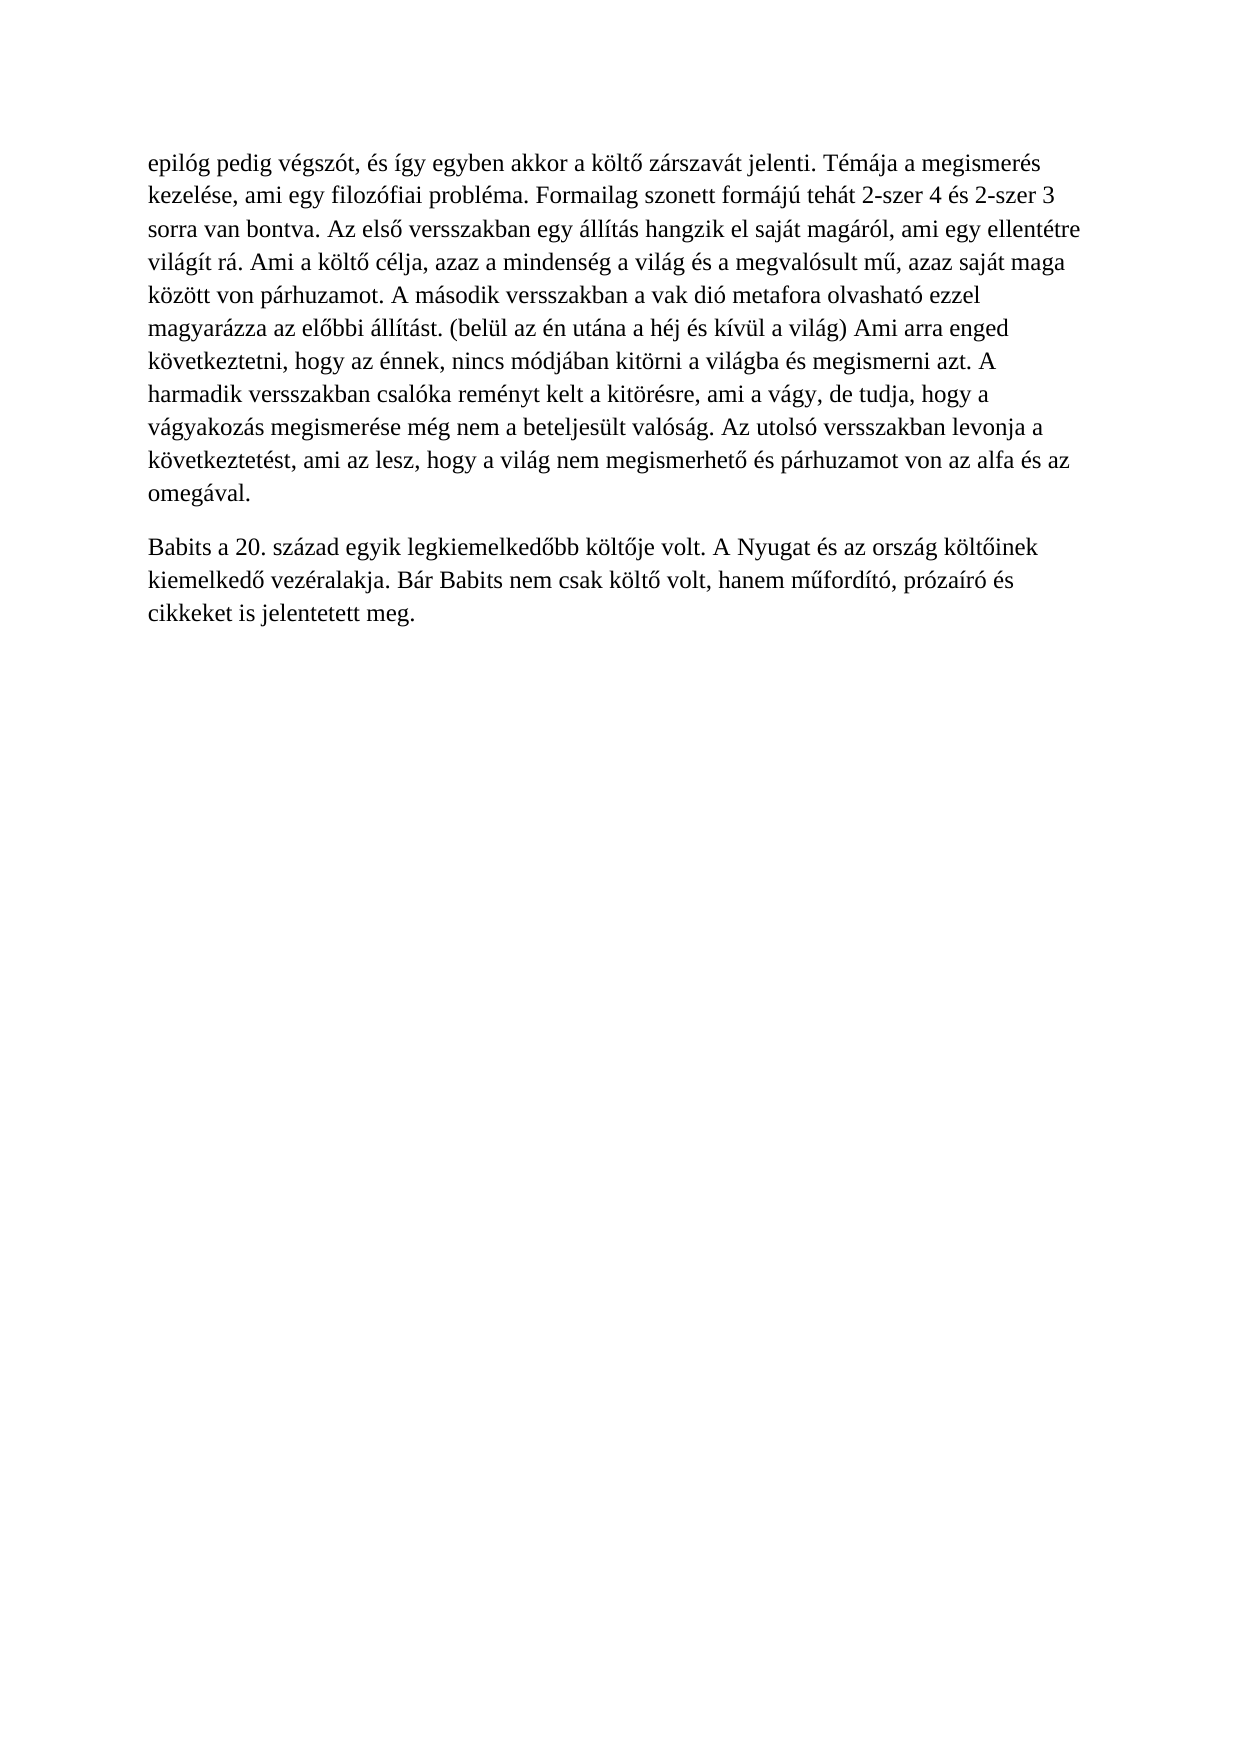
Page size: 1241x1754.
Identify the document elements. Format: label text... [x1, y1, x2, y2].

text Babits a 20. század egyik legkiemelkedőbb költője volt. A Nyugat és az ország költőinek kiemelkedő vezéralakja. Bár Babits nem csak költő volt, hanem műfordító, prózaíró és cikkeket is jelentetett meg. [148, 532, 1093, 626]
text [148, 148, 1093, 507]
